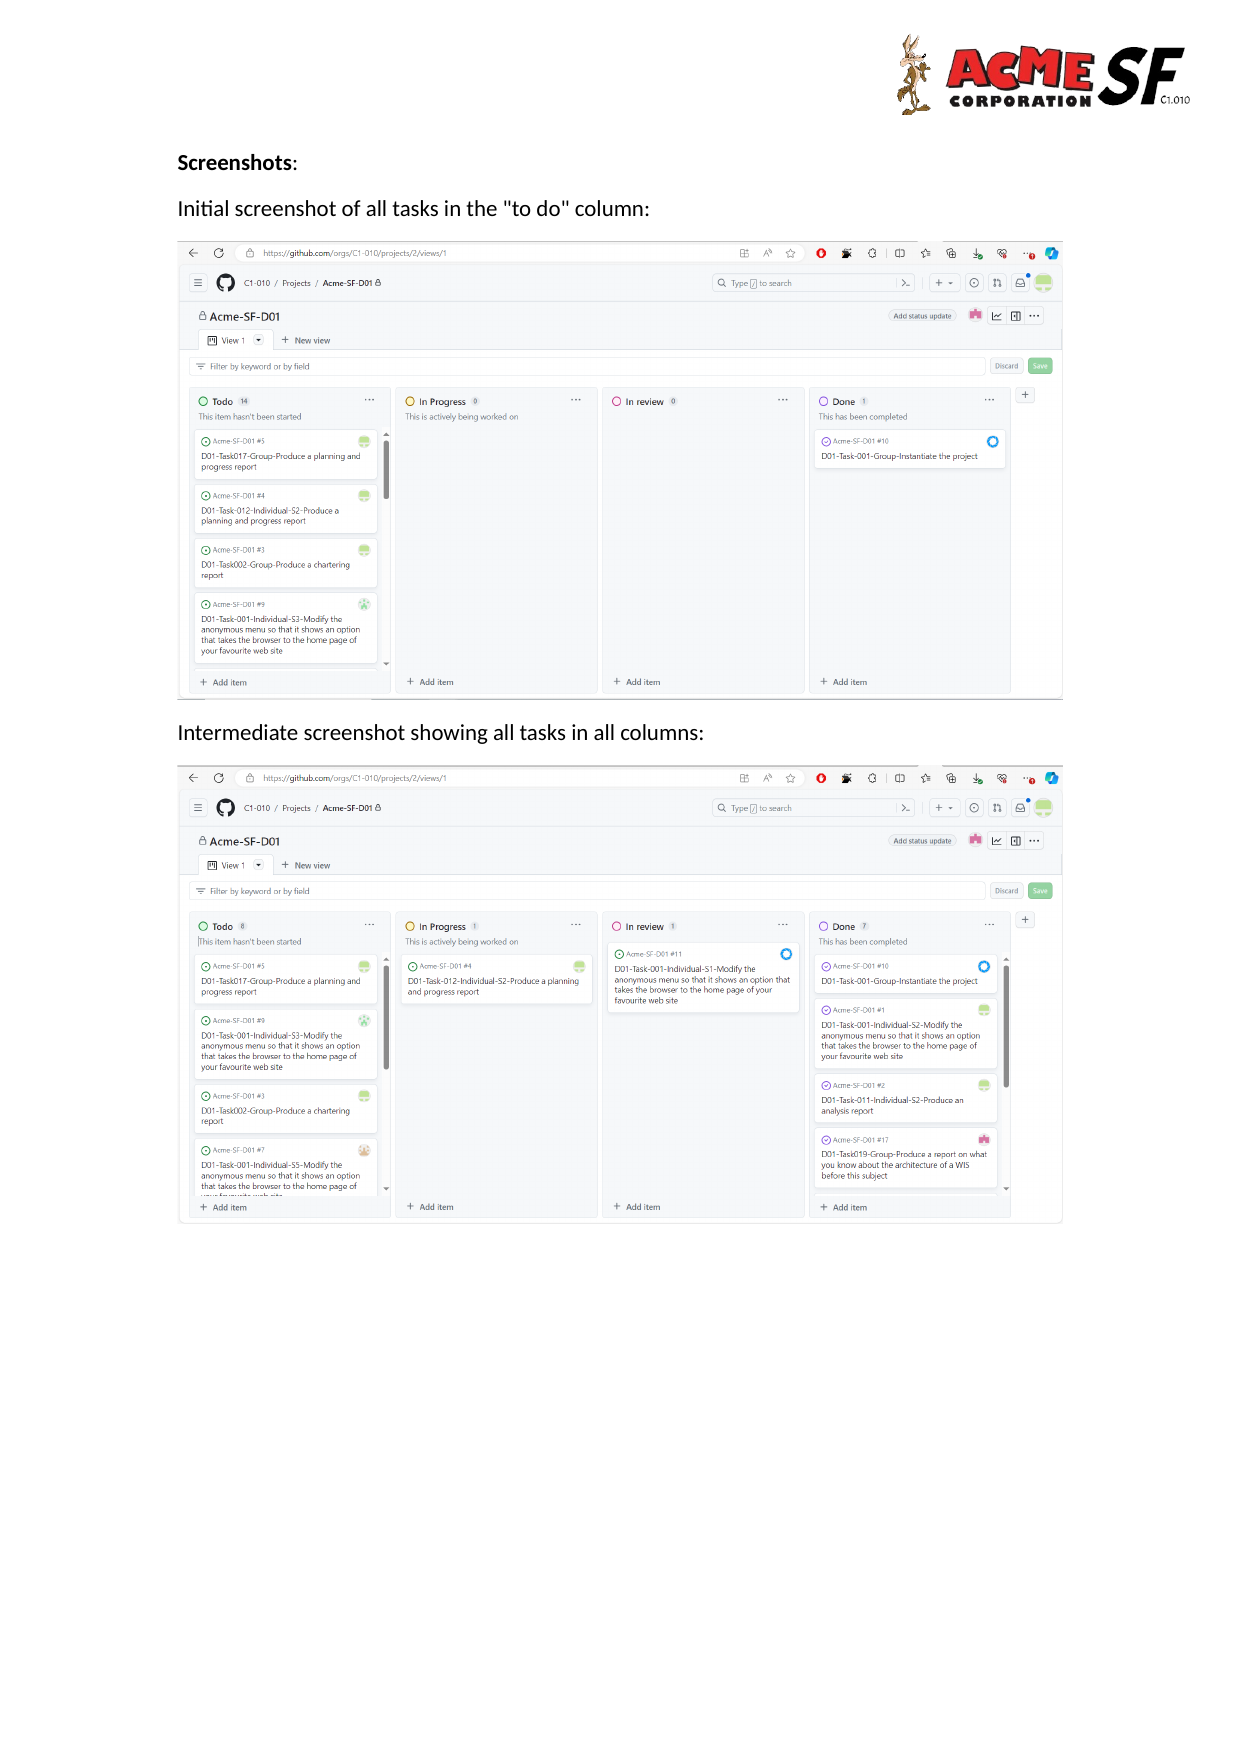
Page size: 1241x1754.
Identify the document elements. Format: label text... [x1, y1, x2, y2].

picture [177, 241, 1063, 700]
text Initial screenshot of all tasks in the "to do" column: [177, 194, 1063, 222]
text Intermediate screenshot showing all tasks in all columns: [177, 718, 1063, 746]
picture [177, 765, 1063, 1224]
text Screenshots: [177, 148, 1063, 176]
picture [889, 33, 1199, 115]
